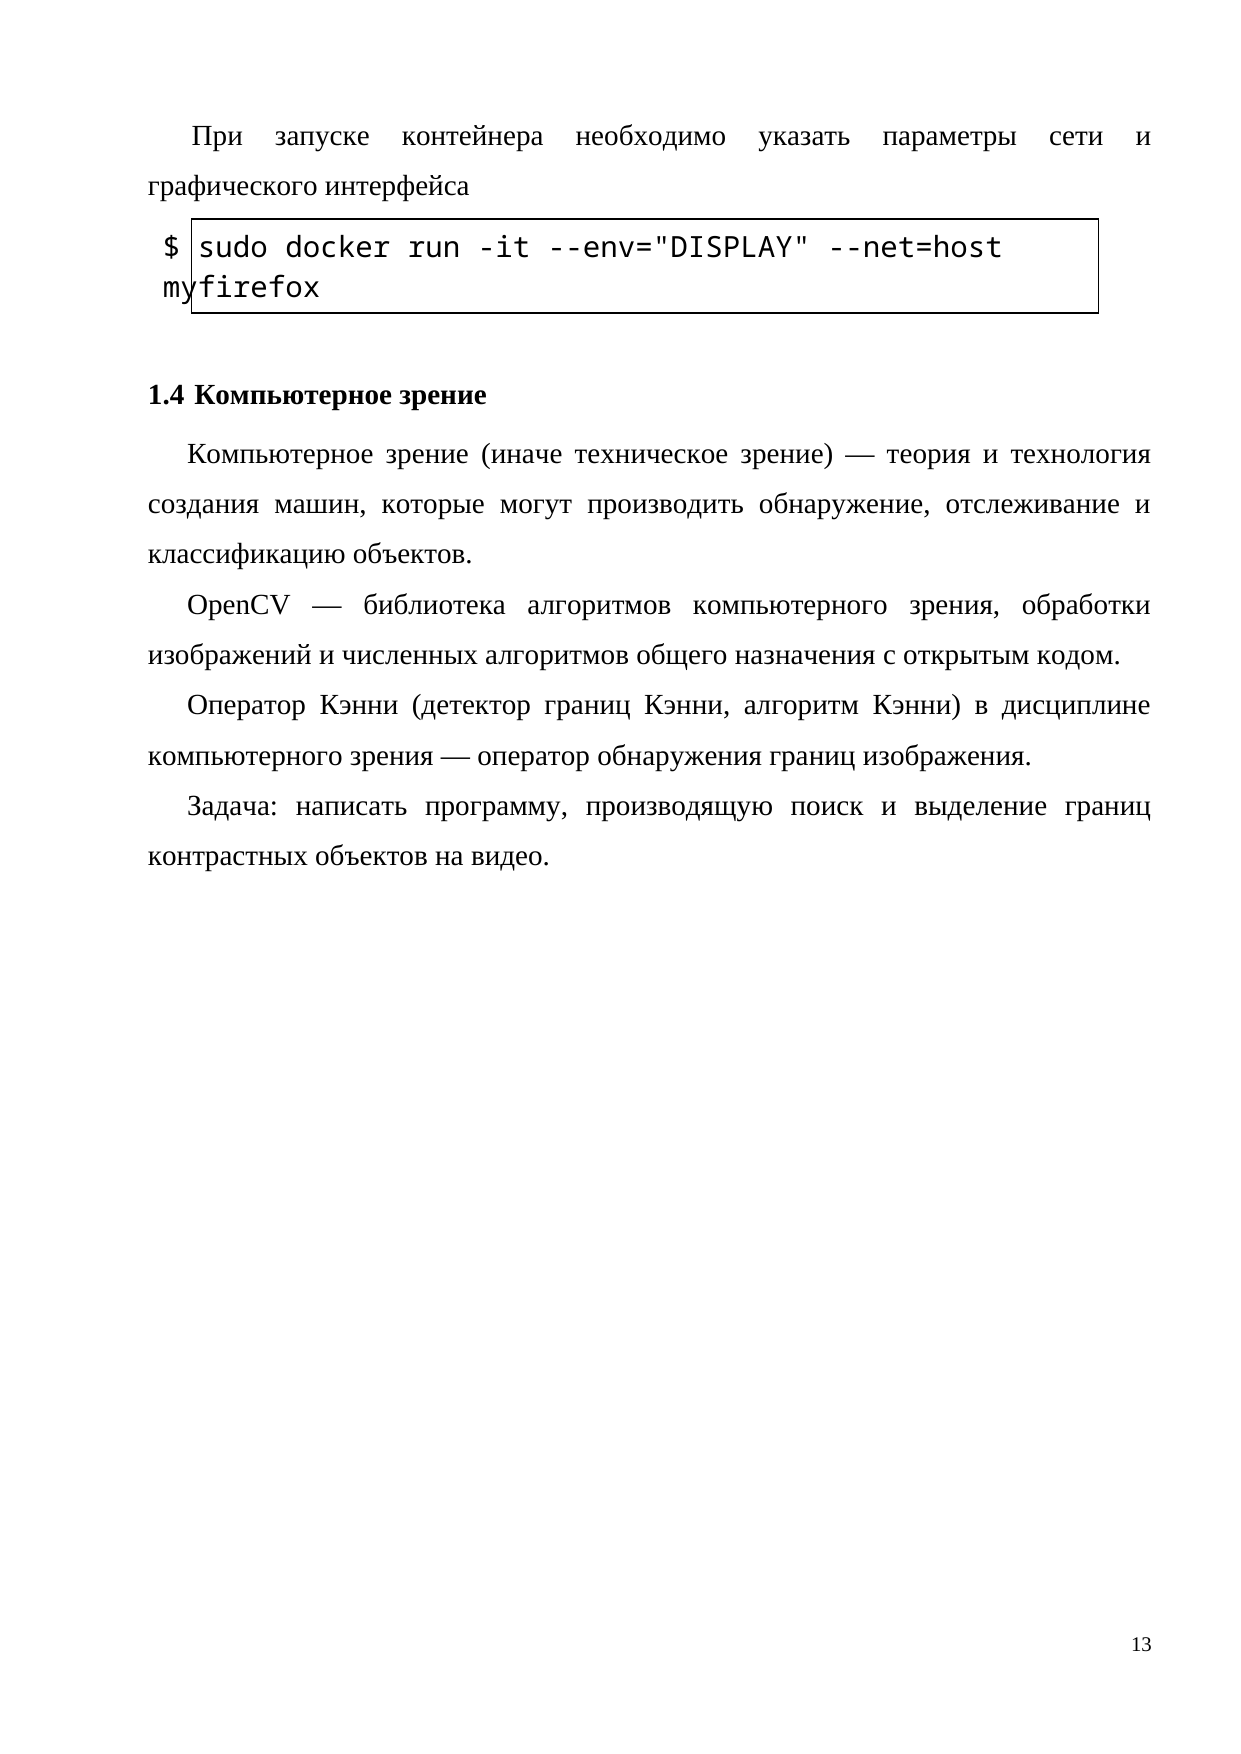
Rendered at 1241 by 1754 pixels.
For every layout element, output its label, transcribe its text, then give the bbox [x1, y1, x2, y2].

list OpenCV — библиотека алгоритмов компьютерного зрения, обработки изображений и численных алгоритмов общего назначения с открытым кодом. [148, 587, 1152, 671]
subtitle Компьютерное зрение [148, 377, 1152, 411]
list Оператор Кэнни (детектор границ Кэнни, алгоритм Кэнни) в дисциплине компьютерного зрения — оператор обнаружения границ изображения. [148, 687, 1152, 771]
list Задача: написать программу, производящую поиск и выделение границ контрастных объектов на видео. [148, 788, 1152, 872]
text При запуске контейнера необходимо указать параметры сети и графического интерфейса [148, 118, 1152, 202]
list Компьютерное зрение (иначе техническое зрение) — теория и технология создания машин, которые могут производить обнаружение, отслеживание и классификацию объектов. [148, 436, 1152, 570]
